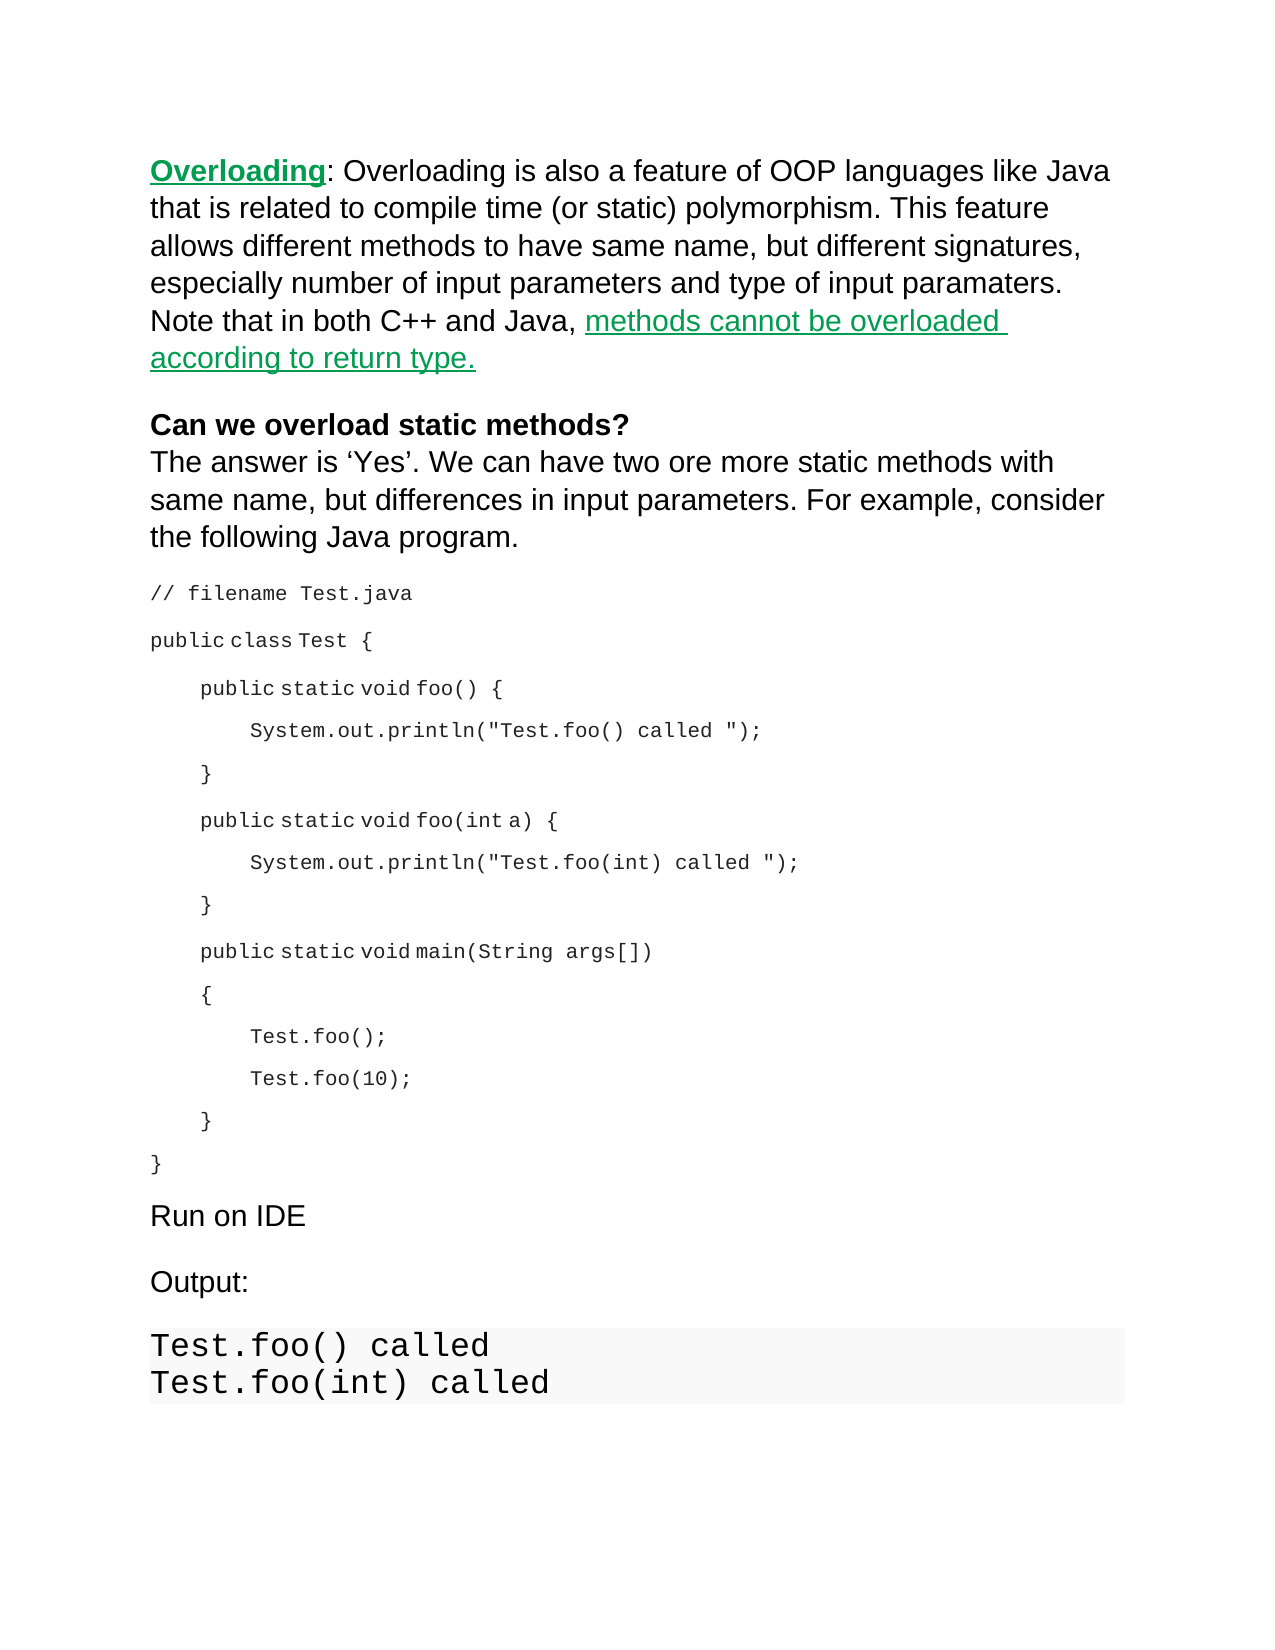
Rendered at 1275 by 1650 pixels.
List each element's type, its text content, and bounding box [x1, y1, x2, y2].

text Overloading: Overloading is also a feature of OOP languages like Java that is related to compile time (or static) polymorphism. This feature allows different methods to have same name, but different signatures, especially number of input parameters and type of input paramaters. Note that in both C++ and Java, methods cannot be overloaded according to return type. [150, 150, 1125, 375]
text Output: [150, 1262, 1125, 1299]
text Can we overload static methods? The answer is ‘Yes’. We can have two ore more static methods with same name, but differences in input parameters. For example, consider the following Java program. [150, 404, 1125, 554]
table_header // filename Test.java public class Test { public static void foo() { System.out.println("Test.foo() called "); } public static void foo(int a) { System.out.println("Test.foo(int) called "); } public static void main(String args[]) { Test.foo(); Test.foo(10); } } [150, 583, 1027, 1195]
text Run on IDE [150, 1195, 1125, 1232]
text Test.foo() called [150, 1328, 1125, 1366]
text Test.foo(int) called [150, 1366, 1125, 1404]
